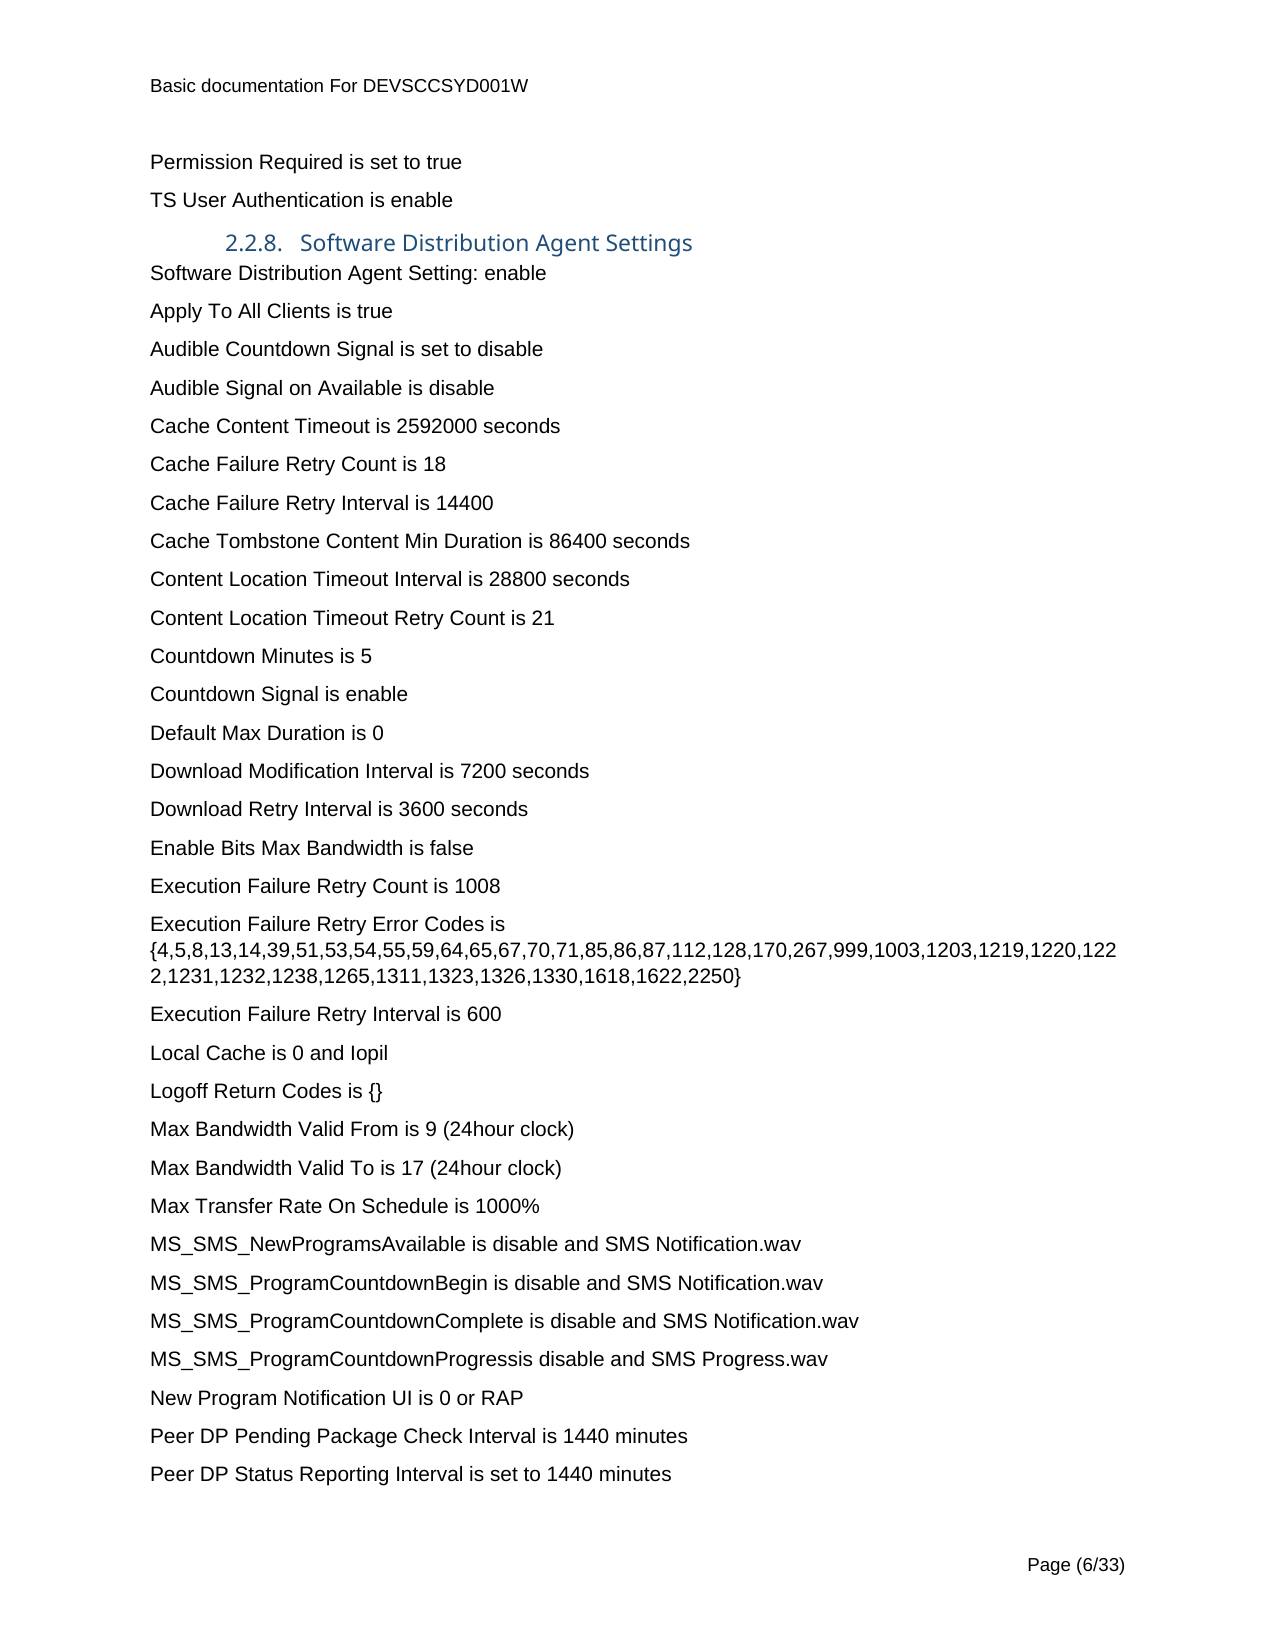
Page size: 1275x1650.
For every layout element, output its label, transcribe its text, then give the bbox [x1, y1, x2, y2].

text Max Transfer Rate On Schedule is 1000% [150, 1194, 1125, 1218]
text Audible Signal on Available is disable [150, 375, 1125, 399]
text Max Bandwidth Valid From is 9 (24hour clock) [150, 1117, 1125, 1141]
text Countdown Signal is enable [150, 682, 1125, 706]
text Software Distribution Agent Setting: enable [150, 260, 1125, 284]
text Cache Content Timeout is 2592000 seconds [150, 414, 1125, 438]
text Default Max Duration is 0 [150, 720, 1125, 744]
text Content Location Timeout Interval is 28800 seconds [150, 567, 1125, 591]
text Logoff Return Codes is {} [150, 1079, 1125, 1103]
text Peer DP Pending Package Check Interval is 1440 minutes [150, 1424, 1125, 1448]
text Execution Failure Retry Interval is 600 [150, 1002, 1125, 1026]
text Max Bandwidth Valid To is 17 (24hour clock) [150, 1155, 1125, 1179]
text Download Retry Interval is 3600 seconds [150, 797, 1125, 821]
text MS_SMS_ProgramCountdownProgressis disable and SMS Progress.wav [150, 1347, 1125, 1371]
text Local Cache is 0 and Iopil [150, 1040, 1125, 1064]
text Enable Bits Max Bandwidth is false [150, 835, 1125, 859]
text Apply To All Clients is true [150, 299, 1125, 323]
text New Program Notification UI is 0 or RAP [150, 1385, 1125, 1409]
text Cache Failure Retry Interval is 14400 [150, 490, 1125, 514]
text MS_SMS_NewProgramsAvailable is disable and SMS Notification.wav [150, 1232, 1125, 1256]
text Cache Tombstone Content Min Duration is 86400 seconds [150, 529, 1125, 553]
text Content Location Timeout Retry Count is 21 [150, 605, 1125, 629]
text TS User Authentication is enable [150, 188, 1125, 212]
text Countdown Minutes is 5 [150, 644, 1125, 668]
text Permission Required is set to true [150, 150, 1125, 174]
text Audible Countdown Signal is set to disable [150, 337, 1125, 361]
text Execution Failure Retry Count is 1008 [150, 874, 1125, 898]
text MS_SMS_ProgramCountdownComplete is disable and SMS Notification.wav [150, 1309, 1125, 1333]
text Download Modification Interval is 7200 seconds [150, 759, 1125, 783]
subtitle Software Distribution Agent Settings [225, 227, 1125, 258]
text Execution Failure Retry Error Codes is {4,5,8,13,14,39,51,53,54,55,59,64,65,67,70,71,85,86,87,112,128,170,267,999,1003,1203,1219,1220,1222,1231,1232,1238,1265,1311,1323,1326,1330,1618,1622,2250} [150, 912, 1125, 988]
text Peer DP Status Reporting Interval is set to 1440 minutes [150, 1462, 1125, 1486]
text Cache Failure Retry Count is 18 [150, 452, 1125, 476]
text MS_SMS_ProgramCountdownBegin is disable and SMS Notification.wav [150, 1270, 1125, 1294]
